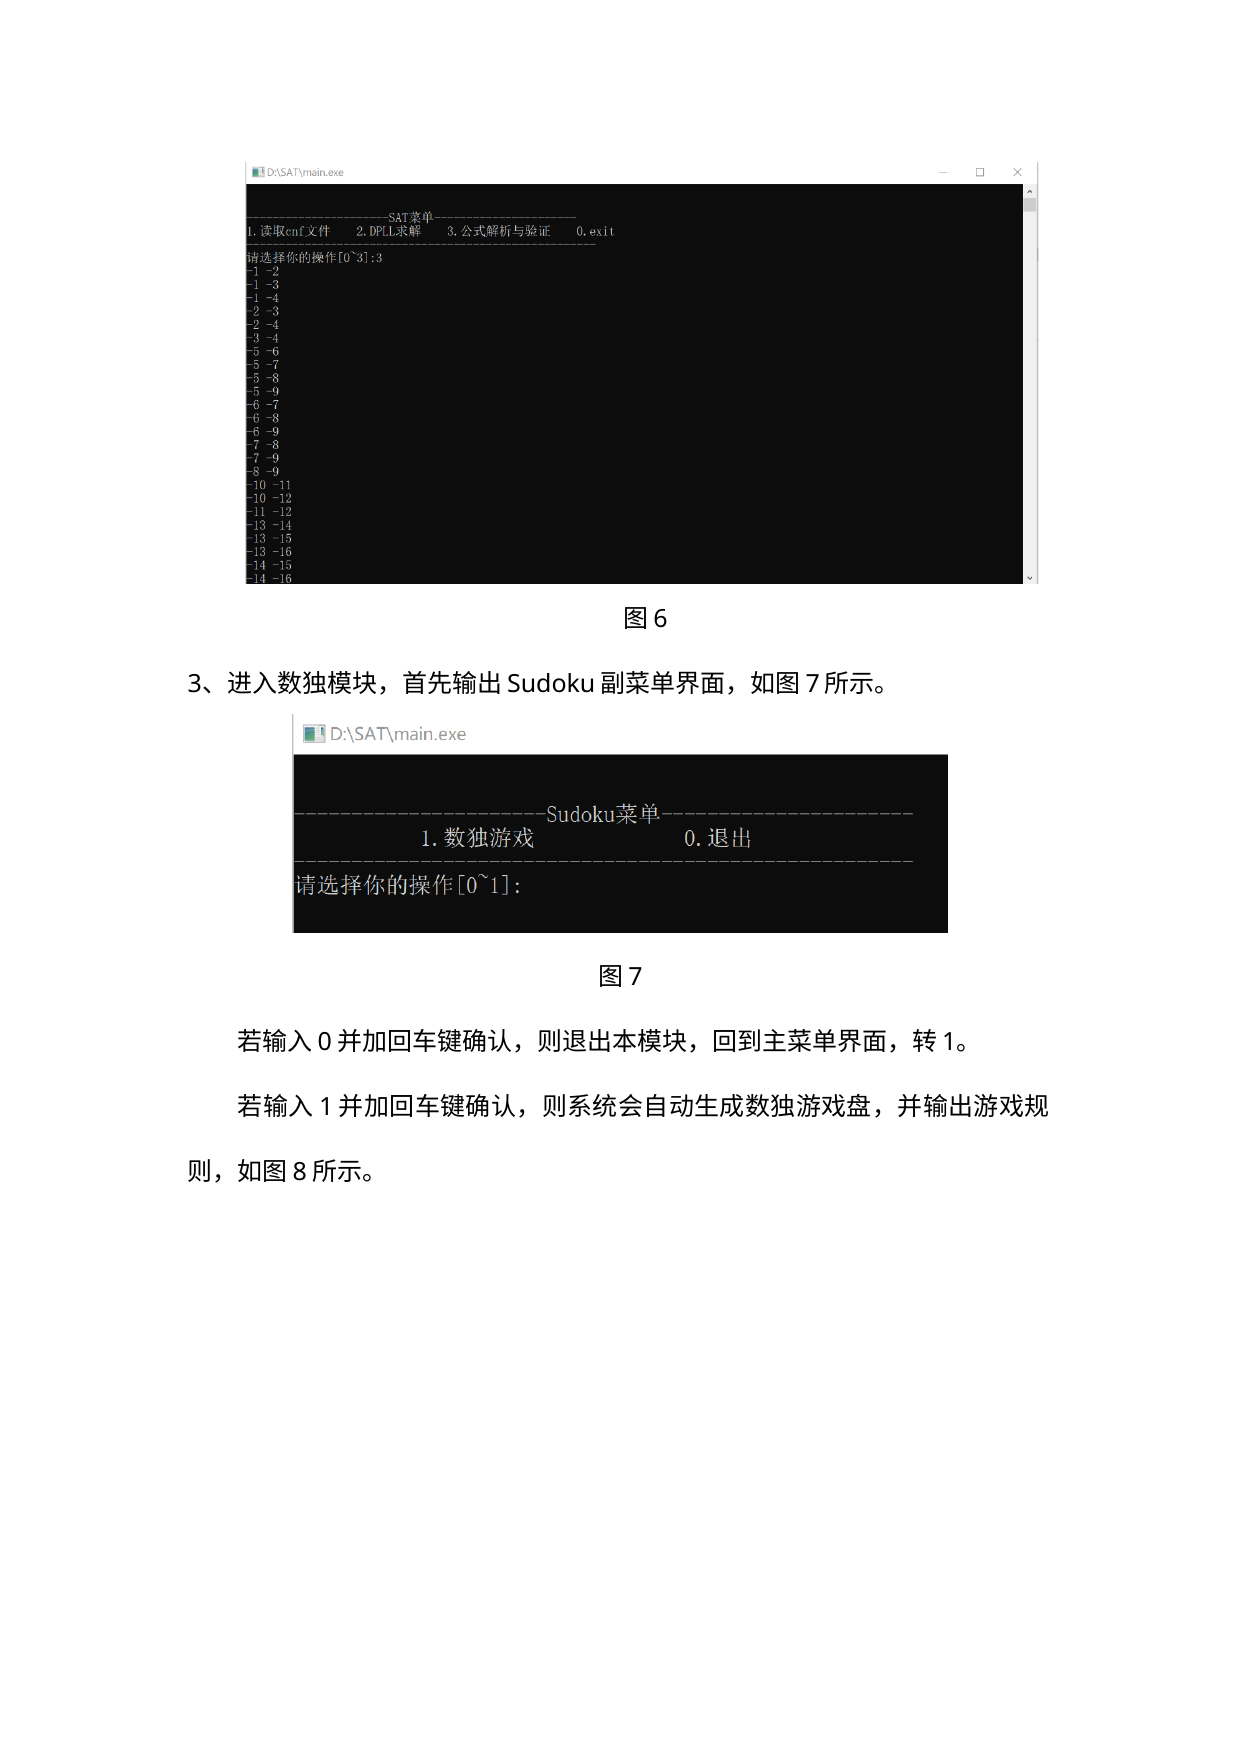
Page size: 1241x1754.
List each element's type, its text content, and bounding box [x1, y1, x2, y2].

text 若输入0并加回车键确认，则退出本模块，回到主菜单界面，转1。 [187, 1007, 1053, 1072]
text 3、进入数独模块，首先输出Sudoku副菜单界面，如图7所示。 [187, 649, 1053, 714]
picture [292, 714, 948, 933]
text 图6 [187, 584, 1053, 649]
text 若输入1并加回车键确认，则系统会自动生成数独游戏盘，并输出游戏规则，如图8所示。 [187, 1072, 1053, 1202]
text 图7 [187, 942, 1053, 1007]
picture [245, 162, 1039, 584]
